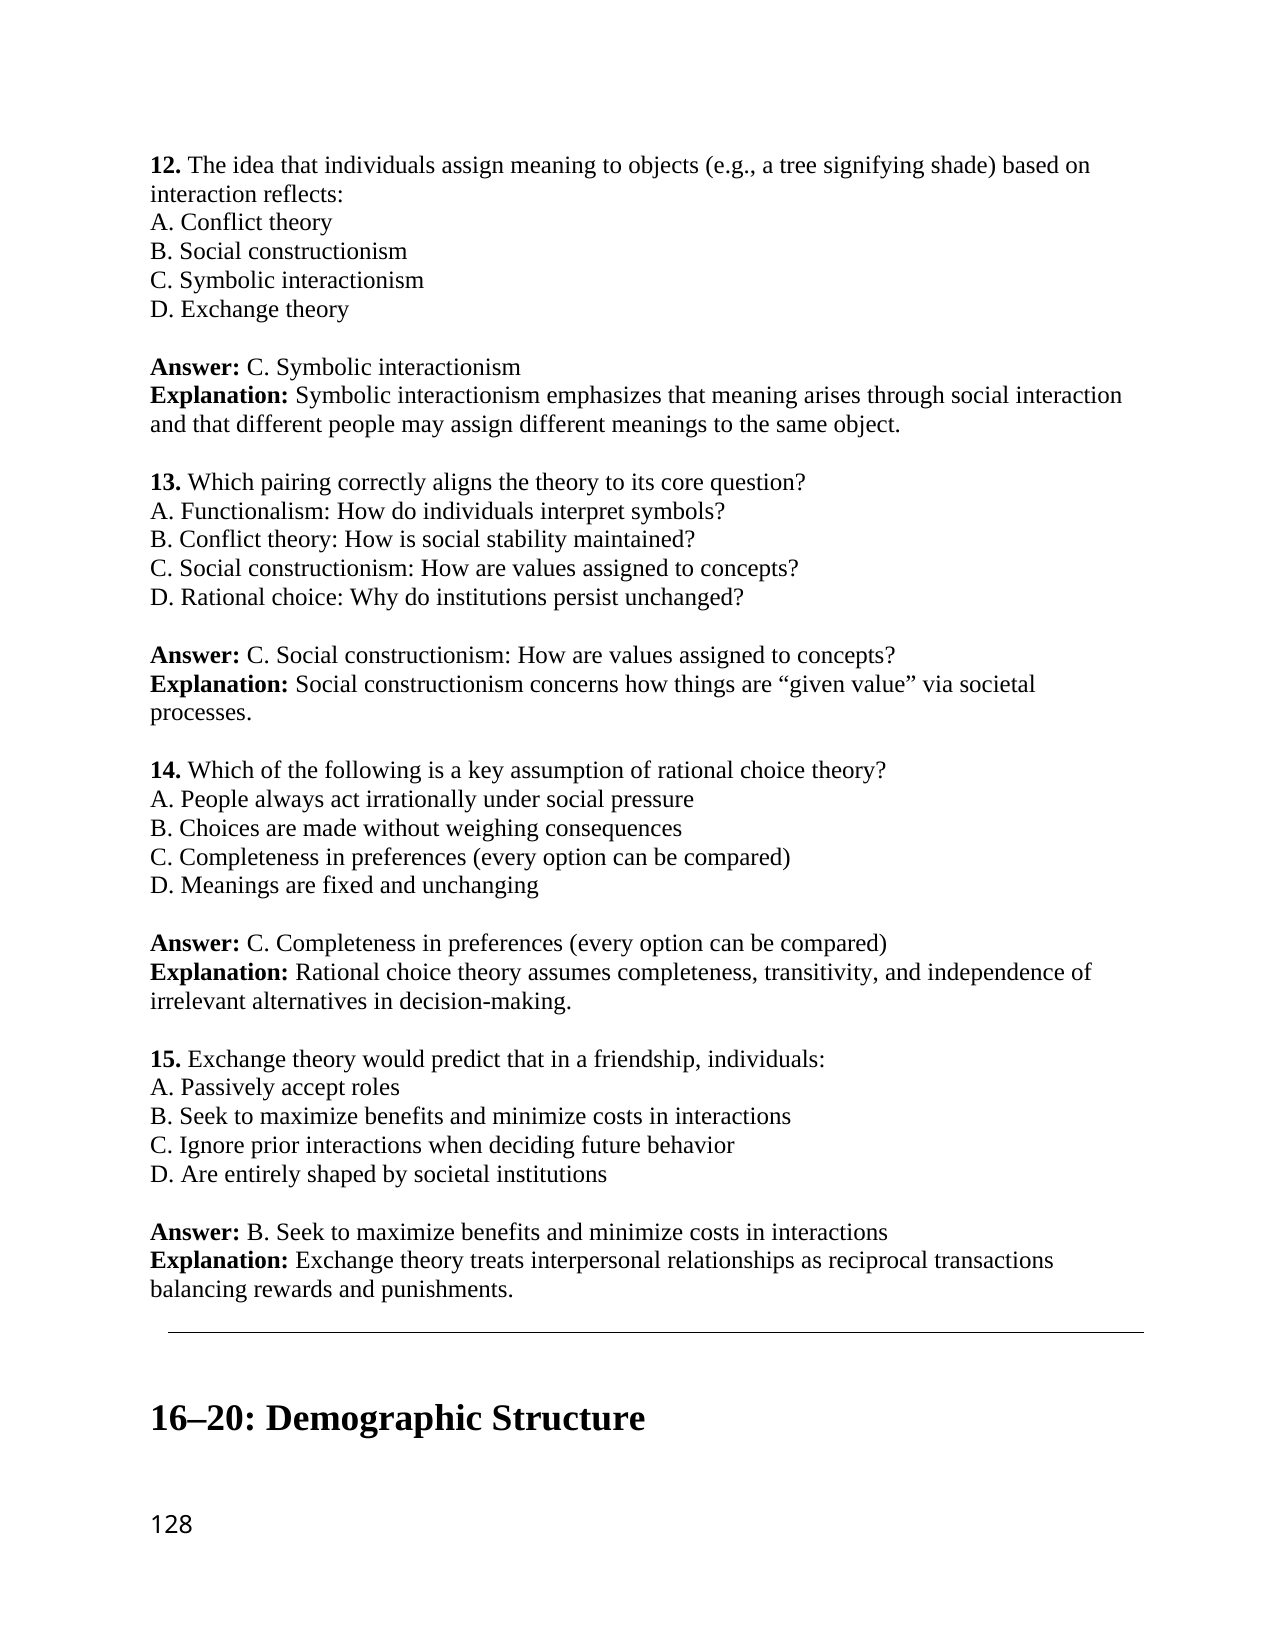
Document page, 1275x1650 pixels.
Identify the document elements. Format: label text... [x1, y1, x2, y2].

text Answer: C. Completeness in preferences (every option can be compared) Explanation: Rational choice theory assumes completeness, transitivity, and independence of irrelevant alternatives in decision-making. [150, 928, 1125, 1014]
text Answer: C. Symbolic interactionism Explanation: Symbolic interactionism emphasizes that meaning arises through social interaction and that different people may assign different meanings to the same object. [150, 352, 1125, 438]
text 15. Exchange theory would predict that in a friendship, individuals: A. Passively accept roles B. Seek to maximize benefits and minimize costs in interactions C. Ignore prior interactions when deciding future behavior D. Are entirely shaped by societal institutions [150, 1044, 1125, 1187]
text 14. Which of the following is a key assumption of rational choice theory? A. People always act irrationally under social pressure B. Choices are made without weighing consequences C. Completeness in preferences (every option can be compared) D. Meanings are fixed and unchanging [150, 755, 1125, 899]
text 13. Which pairing correctly aligns the theory to its core question? A. Functionalism: How do individuals interpret symbols? B. Conflict theory: How is social stability maintained? C. Social constructionism: How are values assigned to concepts? D. Rational choice: Why do institutions persist unchanged? [150, 467, 1125, 611]
text 16–20: Demographic Structure [150, 1395, 1125, 1438]
text Answer: B. Seek to maximize benefits and minimize costs in interactions Explanation: Exchange theory treats interpersonal relationships as reciprocal transactions balancing rewards and punishments. [150, 1217, 1125, 1303]
text 12. The idea that individuals assign meaning to objects (e.g., a tree signifying shade) based on interaction reflects: A. Conflict theory B. Social constructionism C. Symbolic interactionism D. Exchange theory [150, 150, 1125, 322]
text Answer: C. Social constructionism: How are values assigned to concepts? Explanation: Social constructionism concerns how things are “given value” via societal processes. [150, 640, 1125, 726]
